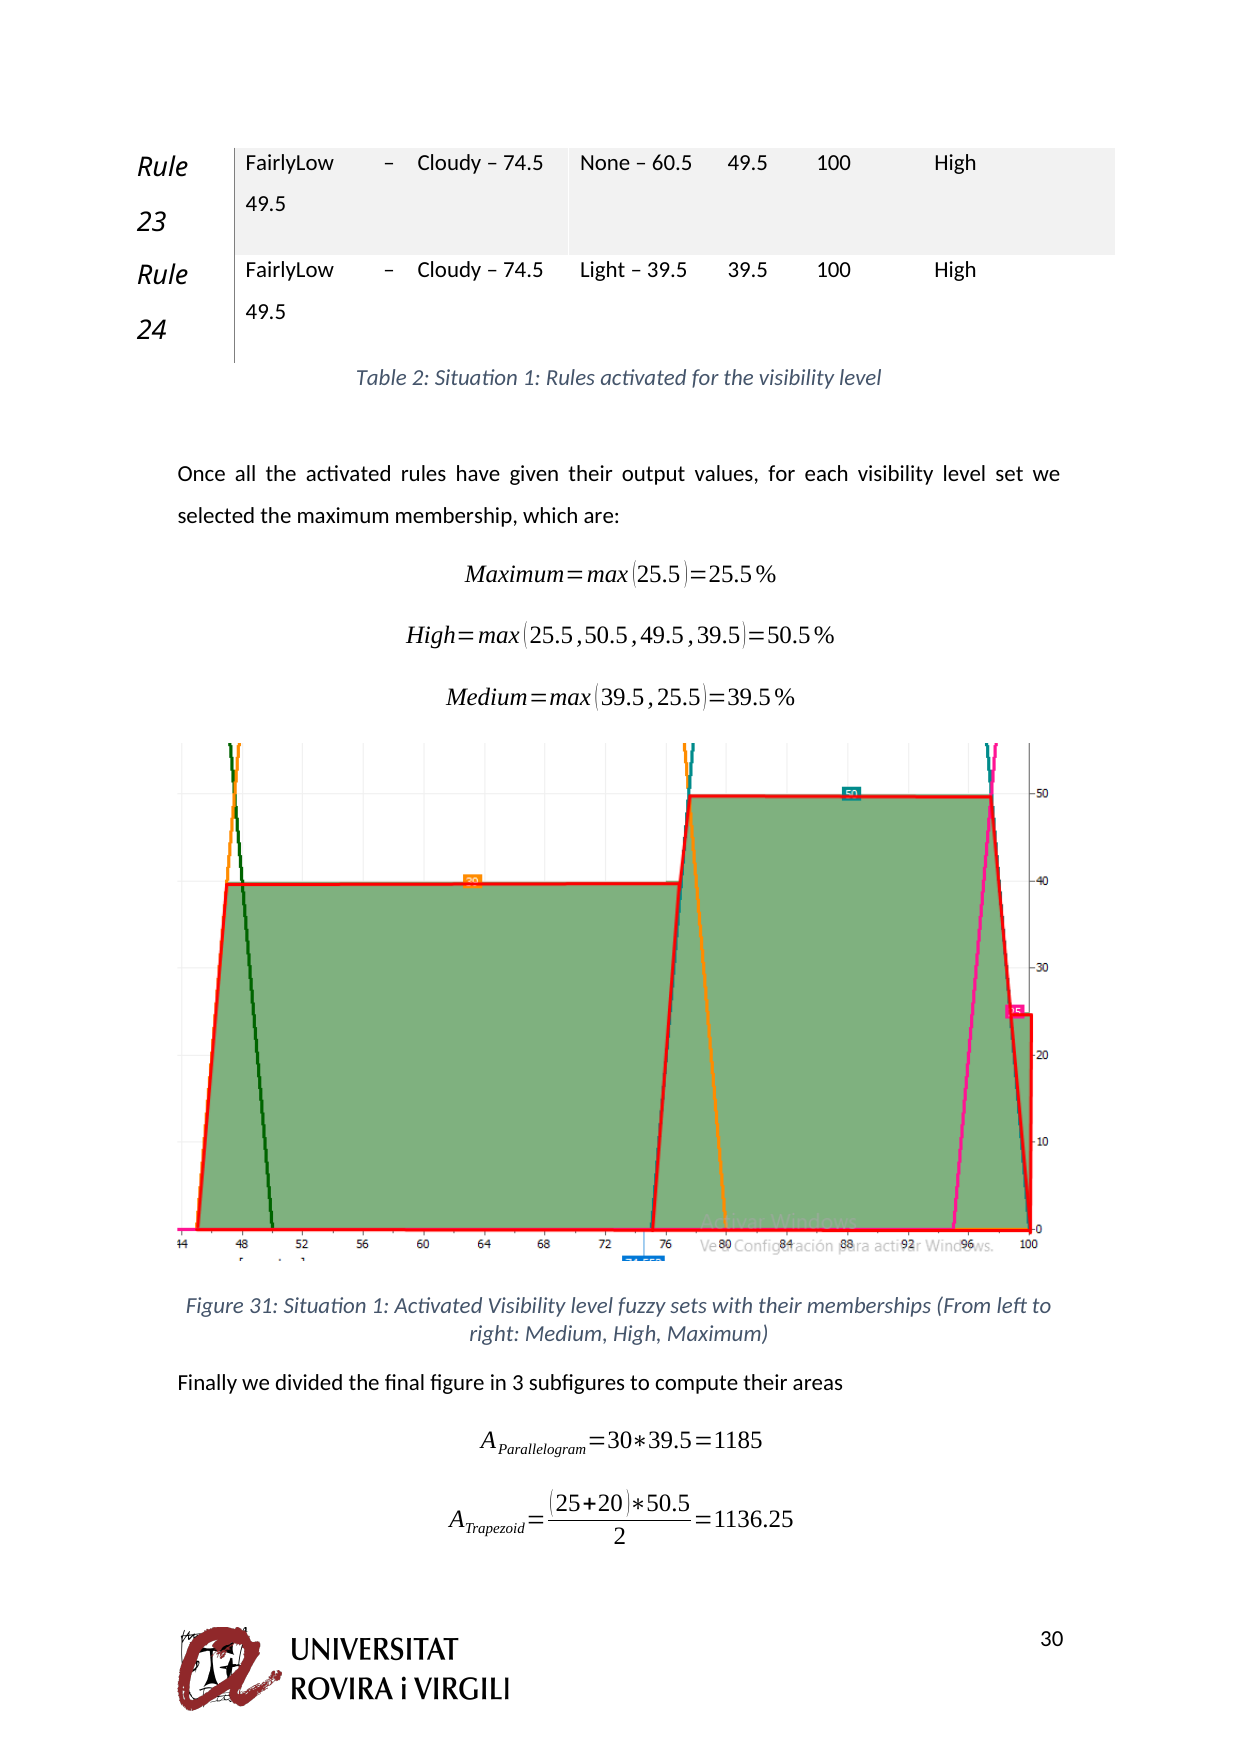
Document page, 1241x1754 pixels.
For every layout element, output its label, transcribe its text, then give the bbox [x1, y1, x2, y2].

text Once all the activated rules have given their output values, for each visibility level set we selected the maximum membership, which are: [177, 459, 1063, 529]
table_cell None – 60.5 [569, 148, 716, 255]
table_cell Cloudy – 74.5 [406, 255, 568, 363]
table_cell Cloudy – 74.5 [406, 148, 568, 255]
text Table 2: Situation 1: Rules activated for the visibility level [177, 363, 1063, 391]
table_cell 49.5 [716, 148, 805, 255]
text Finally we divided the final figure in 3 subfigures to compute their areas [177, 1368, 1063, 1396]
table_cell Rule 24 [125, 255, 234, 363]
table_cell 100 [805, 148, 923, 255]
table_cell FairlyLow – 49.5 [235, 148, 406, 255]
table_cell High [923, 148, 1115, 255]
table_cell High [923, 255, 1115, 363]
table_cell Rule 23 [125, 148, 234, 255]
text Figure 31: Situation 1: Activated Visibility level fuzzy sets with their memberships (From left to right: Medium, High, Maximum) [177, 1291, 1063, 1347]
picture [177, 743, 1063, 1261]
table_cell 100 [805, 255, 923, 363]
table_cell Light – 39.5 [569, 255, 716, 363]
table_cell FairlyLow – 49.5 [235, 255, 406, 363]
table_cell 39.5 [716, 255, 805, 363]
picture [177, 1627, 509, 1711]
